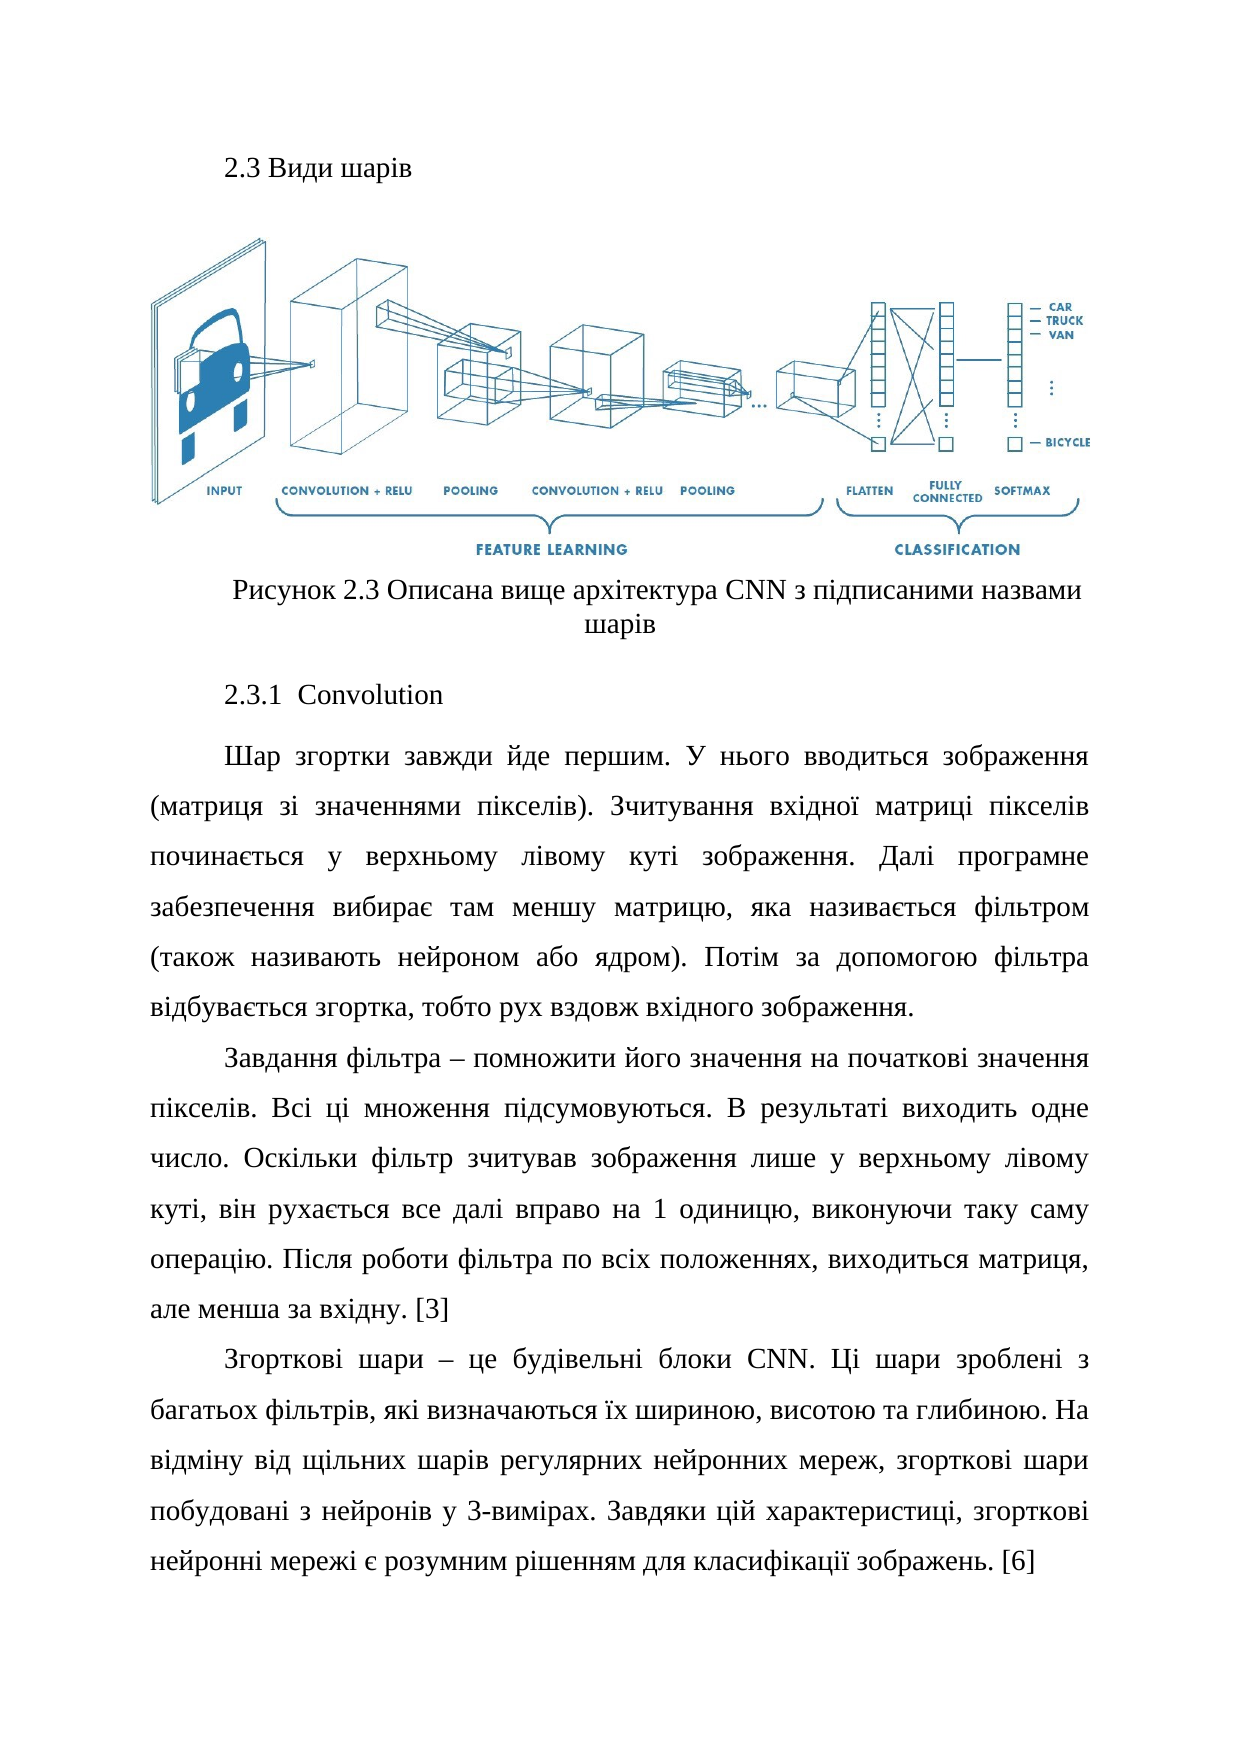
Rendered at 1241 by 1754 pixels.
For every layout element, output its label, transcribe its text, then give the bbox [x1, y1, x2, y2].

text Рисунок 2.3 Описана вище архітектура CNN з підписаними назвами шарів [150, 572, 1090, 639]
text Завдання фільтра – помножити його значення на початкові значення пікселів. Всі ці множення підсумовуються. В результаті виходить одне число. Оскільки фільтр зчитував зображення лише у верхньому лівому куті, він рухається все далі вправо на 1 одиницю, виконуючи таку саму операцію. Після роботи фільтра по всіх положеннях, виходиться матриця, але менша за вхідну. [3] [150, 1040, 1090, 1325]
picture [150, 237, 1091, 556]
text Види шарів [224, 150, 1090, 183]
text Convolution [224, 677, 1090, 710]
text Згорткові шари – це будівельні блоки CNN. Ці шари зроблені з багатьох фільтрів, які визначаються їх шириною, висотою та глибиною. На відміну від щільних шарів регулярних нейронних мереж, згорткові шари побудовані з нейронів у 3-вимірах. Завдяки цій характеристиці, згорткові нейронні мережі є розумним рішенням для класифікації зображень. [6] [150, 1342, 1090, 1576]
text Шар згортки завжди йде першим. У нього вводиться зображення (матриця зі значеннями пікселів). Зчитування вхідної матриці пікселів починається у верхньому лівому куті зображення. Далі програмне забезпечення вибирає там меншу матрицю, яка називається фільтром (також називають нейроном або ядром). Потім за допомогою фільтра відбувається згортка, тобто рух вздовж вхідного зображення. [150, 738, 1090, 1023]
